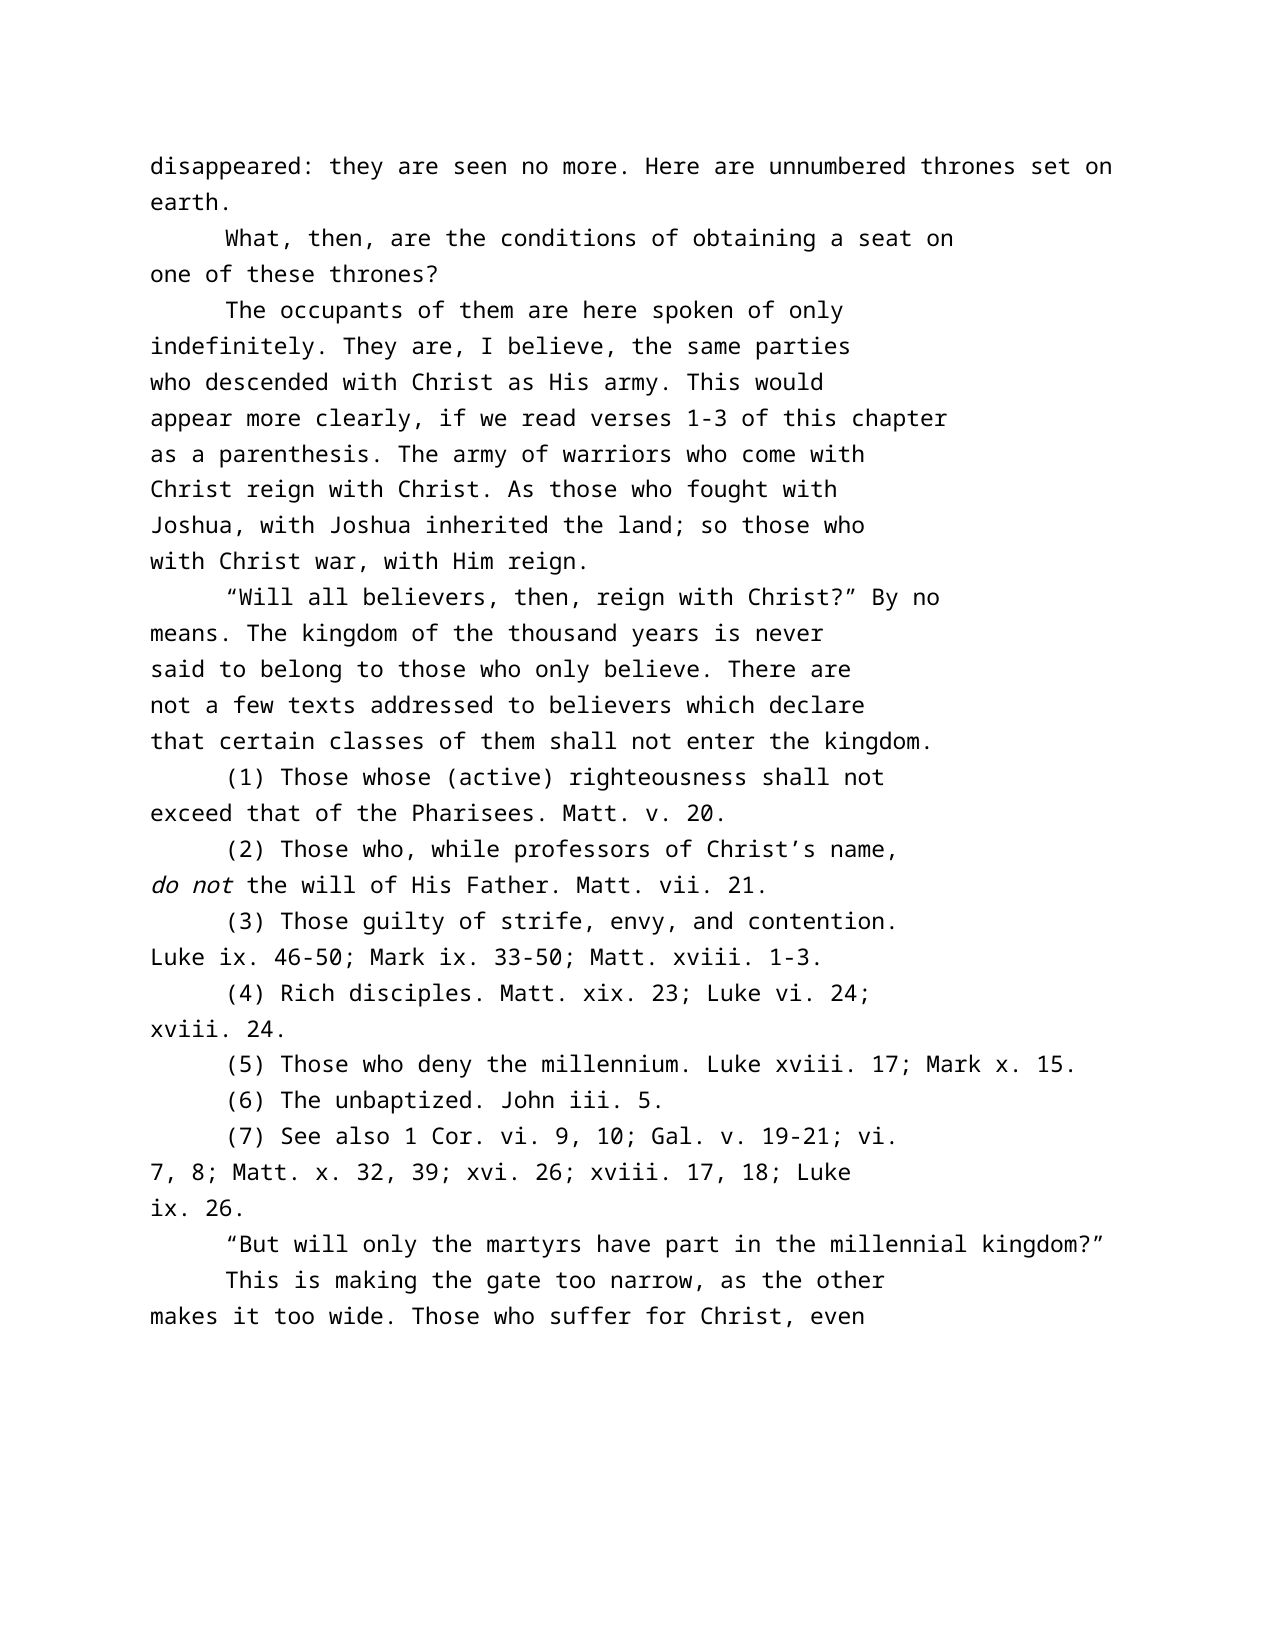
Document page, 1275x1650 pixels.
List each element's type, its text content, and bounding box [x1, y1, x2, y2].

text disappeared: they are seen no more. Here are unnumbered thrones set on earth. What, then, are the conditions of obtaining a seat on one of these thrones? The occupants of them are here spoken of only indefinitely. They are, I believe, the same parties who descended with Christ as His army. This would appear more clearly, if we read verses 1-3 of this chapter as a parenthesis. The army of warriors who come with Christ reign with Christ. As those who fought with Joshua, with Joshua inherited the land; so those who with Christ war, with Him reign. “Will all believers, then, reign with Christ?” By no means. The kingdom of the thousand years is never said to belong to those who only believe. There are not a few texts addressed to believers which declare that certain classes of them shall not enter the kingdom. (1) Those whose (active) righteousness shall not exceed that of the Pharisees. Matt. v. 20. (2) Those who, while professors of Christ’s name, do not the will of His Father. Matt. vii. 21. (3) Those guilty of strife, envy, and contention. Luke ix. 46-50; Mark ix. 33-50; Matt. xviii. 1-3. (4) Rich disciples. Matt. xix. 23; Luke vi. 24; xviii. 24. (5) Those who deny the millennium. Luke xviii. 17; Mark x. 15. (6) The unbaptized. John iii. 5. (7) See also 1 Cor. vi. 9, 10; Gal. v. 19-21; vi. 7, 8; Matt. x. 32, 39; xvi. 26; xviii. 17, 18; Luke ix. 26. “But will only the martyrs have part in the millennial kingdom?” This is making the gate too narrow, as the other makes it too wide. Those who suffer for Christ, even [150, 150, 1125, 1361]
